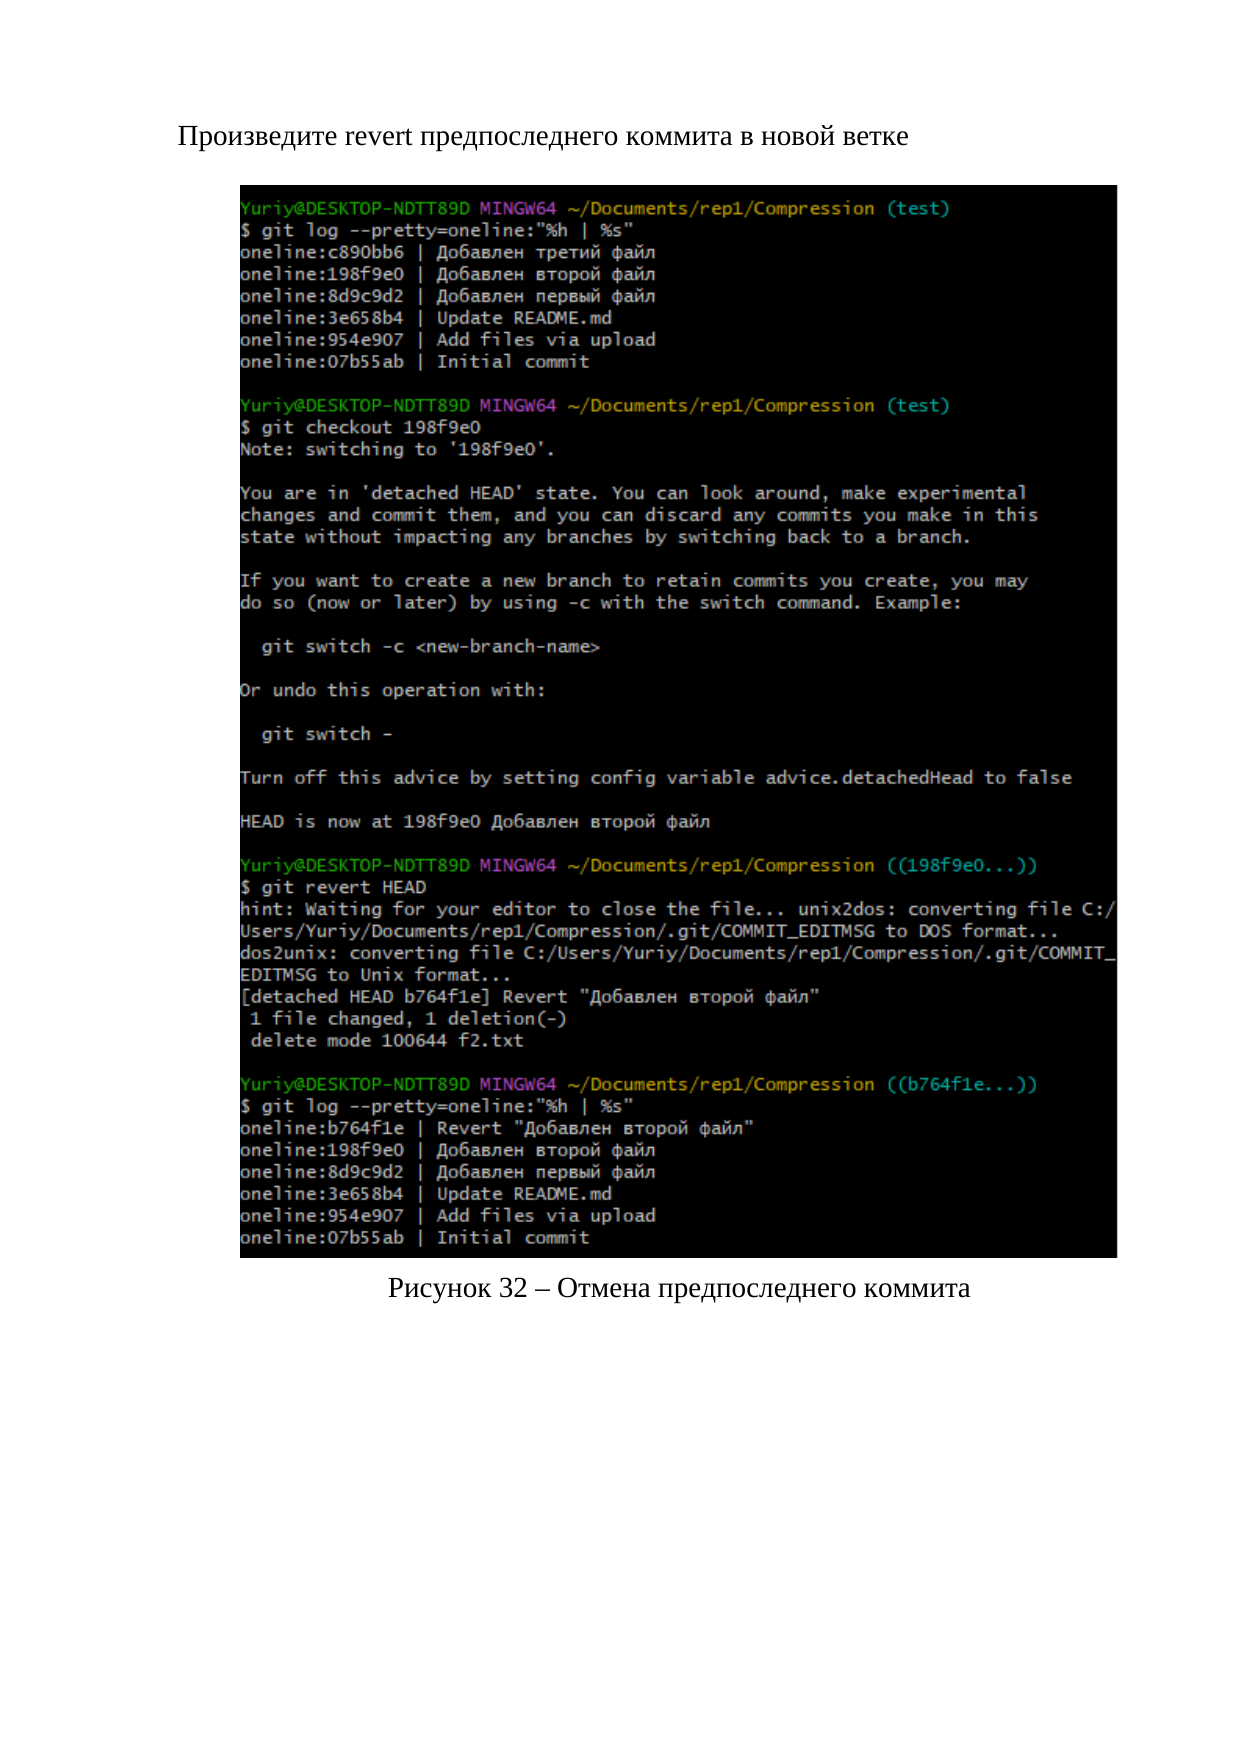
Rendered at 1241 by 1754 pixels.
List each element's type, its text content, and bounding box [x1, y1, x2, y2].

text Рисунок 32 – Отмена предпоследнего коммита [177, 1270, 1181, 1303]
text Произведите revert предпоследнего коммита в новой ветке [177, 118, 1181, 152]
picture [240, 185, 1119, 1258]
